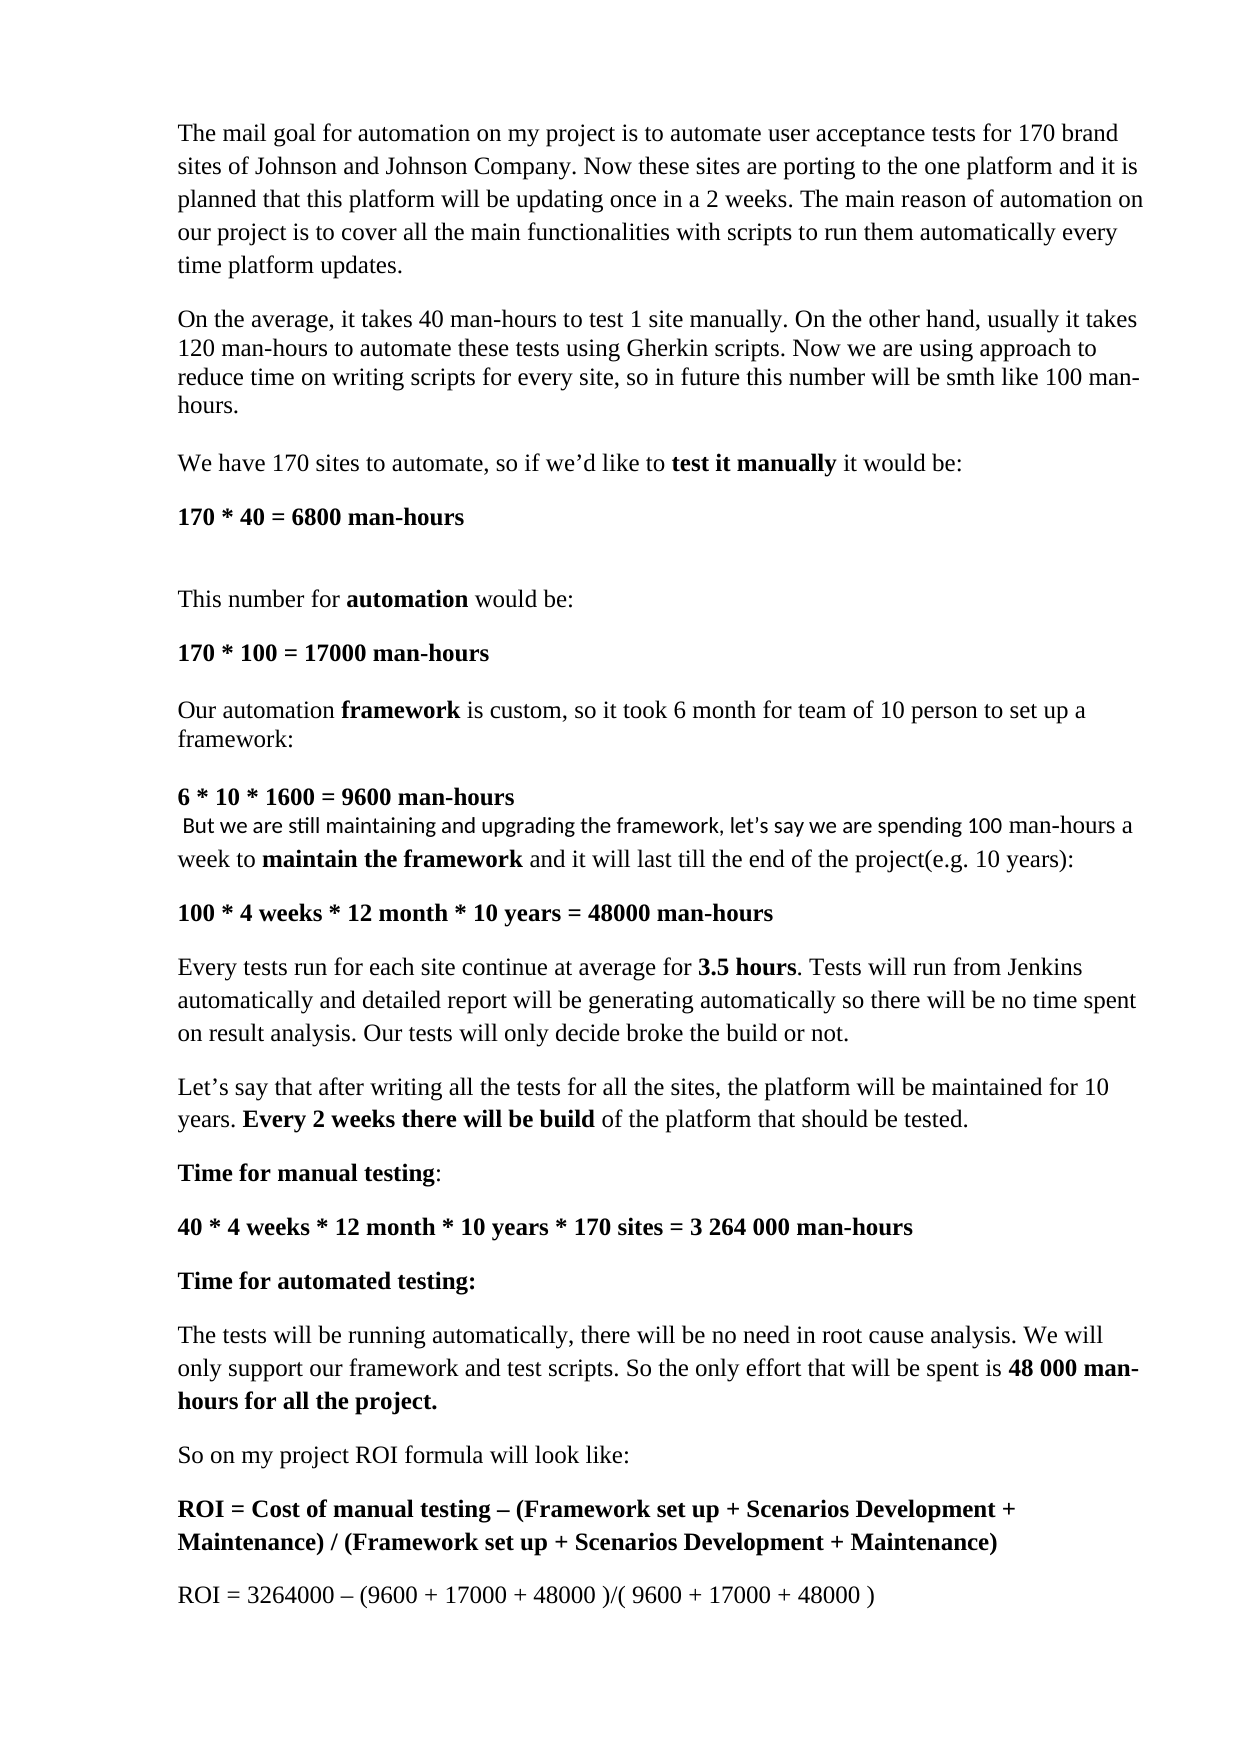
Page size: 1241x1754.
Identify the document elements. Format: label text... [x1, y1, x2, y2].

text 40 * 4 weeks * 12 month * 10 years * 170 sites = 3 264 000 man-hours [177, 1212, 1152, 1241]
text Time for manual testing: [177, 1158, 1152, 1187]
text 170 * 40 = 6800 man-hours [177, 502, 1152, 530]
text This number for automation would be: [177, 584, 1152, 613]
text We have 170 sites to automate, so if we’d like to test it manually it would be: [177, 448, 1152, 477]
text But we are still maintaining and upgrading the framework, let’s say we are spending 100 man-hours a week to maintain the framework and it will last till the end of the project(e.g. 10 years): [177, 811, 1152, 873]
text Our automation framework is custom, so it took 6 month for team of 10 person to set up a framework: [177, 696, 1152, 753]
text 100 * 4 weeks * 12 month * 10 years = 48000 man-hours [177, 898, 1152, 927]
text So on my project ROI formula will look like: [177, 1440, 1152, 1469]
text ROI = 3264000 – (9600 + 17000 + 48000 )/( 9600 + 17000 + 48000 ) [177, 1581, 1152, 1609]
text ROI = Cost of manual testing – (Framework set up + Scenarios Development + Maintenance) / (Framework set up + Scenarios Development + Maintenance) [177, 1494, 1152, 1556]
text Every tests run for each site continue at average for 3.5 hours. Tests will run from Jenkins automatically and detailed report will be generating automatically so there will be no time spent on result analysis. Our tests will only decide broke the build or not. [177, 952, 1152, 1046]
text Time for automated testing: [177, 1266, 1152, 1295]
text Let’s say that after writing all the tests for all the sites, the platform will be maintained for 10 years. Every 2 weeks there will be build of the platform that should be tested. [177, 1072, 1152, 1133]
text 170 * 100 = 17000 man-hours [177, 638, 1152, 667]
text The tests will be running automatically, there will be no need in root cause analysis. We will only support our framework and test scripts. So the only effort that will be spent is 48 000 man-hours for all the project. [177, 1320, 1152, 1415]
text 6 * 10 * 1600 = 9600 man-hours [177, 782, 1152, 811]
text On the average, it takes 40 man-hours to test 1 site manually. On the other hand, usually it takes 120 man-hours to automate these tests using Gherkin scripts. Now we are using approach to reduce time on writing scripts for every site, so in future this number will be smth like 100 man-hours. [177, 304, 1152, 419]
text The mail goal for automation on my project is to automate user acceptance tests for 170 brand sites of Johnson and Johnson Company. Now these sites are porting to the one platform and it is planned that this platform will be updating once in a 2 weeks. The main reason of automation on our project is to cover all the main functionalities with scripts to run them automatically every time platform updates. [177, 118, 1152, 279]
